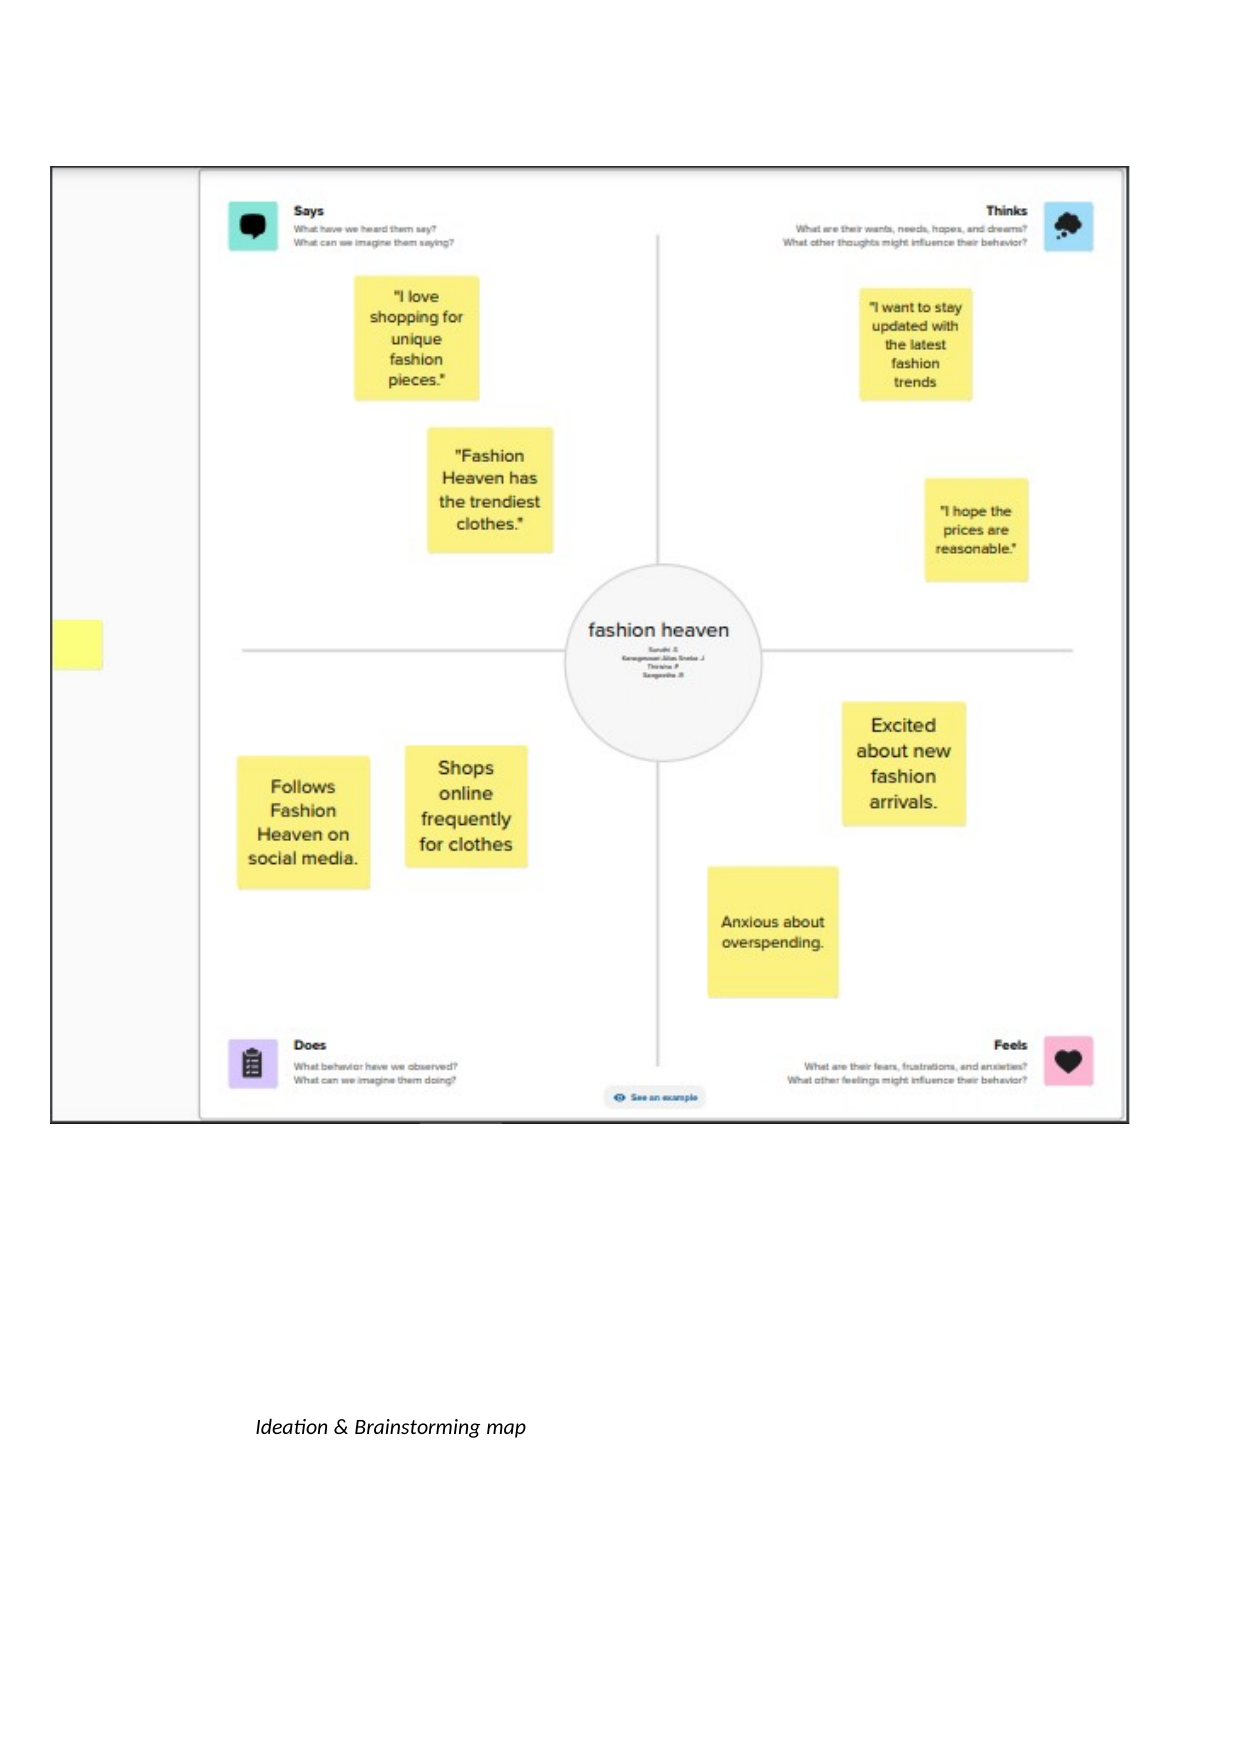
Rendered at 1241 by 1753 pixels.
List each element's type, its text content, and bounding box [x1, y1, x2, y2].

picture [50, 166, 1130, 1124]
list Ideation & Brainstorming map [219, 1413, 1228, 1440]
